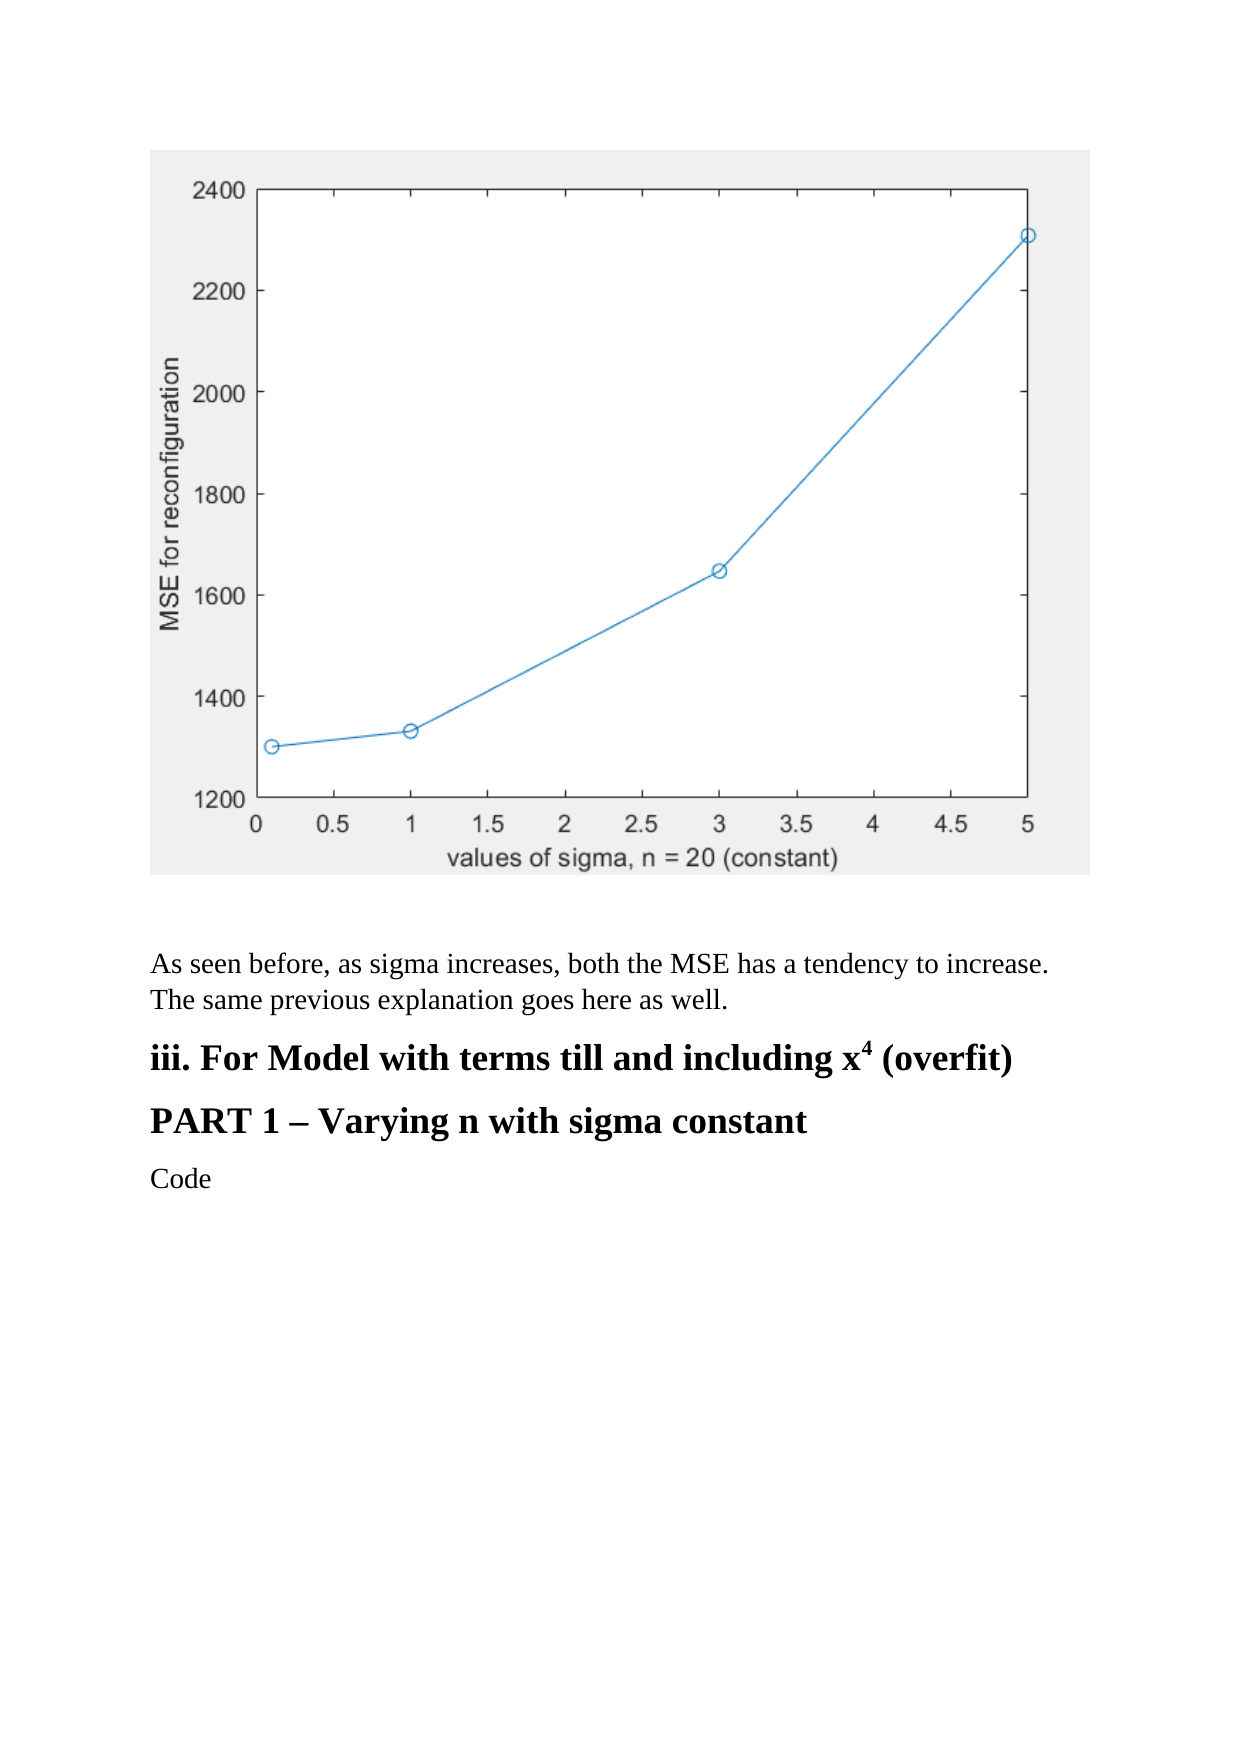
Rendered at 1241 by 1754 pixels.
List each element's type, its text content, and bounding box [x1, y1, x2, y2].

text As seen before, as sigma increases, both the MSE has a tendency to increase. The same previous explanation goes here as well. [150, 946, 1090, 1016]
text PART 1 – Varying n with sigma constant [150, 1098, 1090, 1141]
text Code [150, 1161, 1090, 1195]
text iii. For Model with terms till and including x4 (overfit) [150, 1035, 1090, 1078]
picture [150, 150, 1091, 875]
